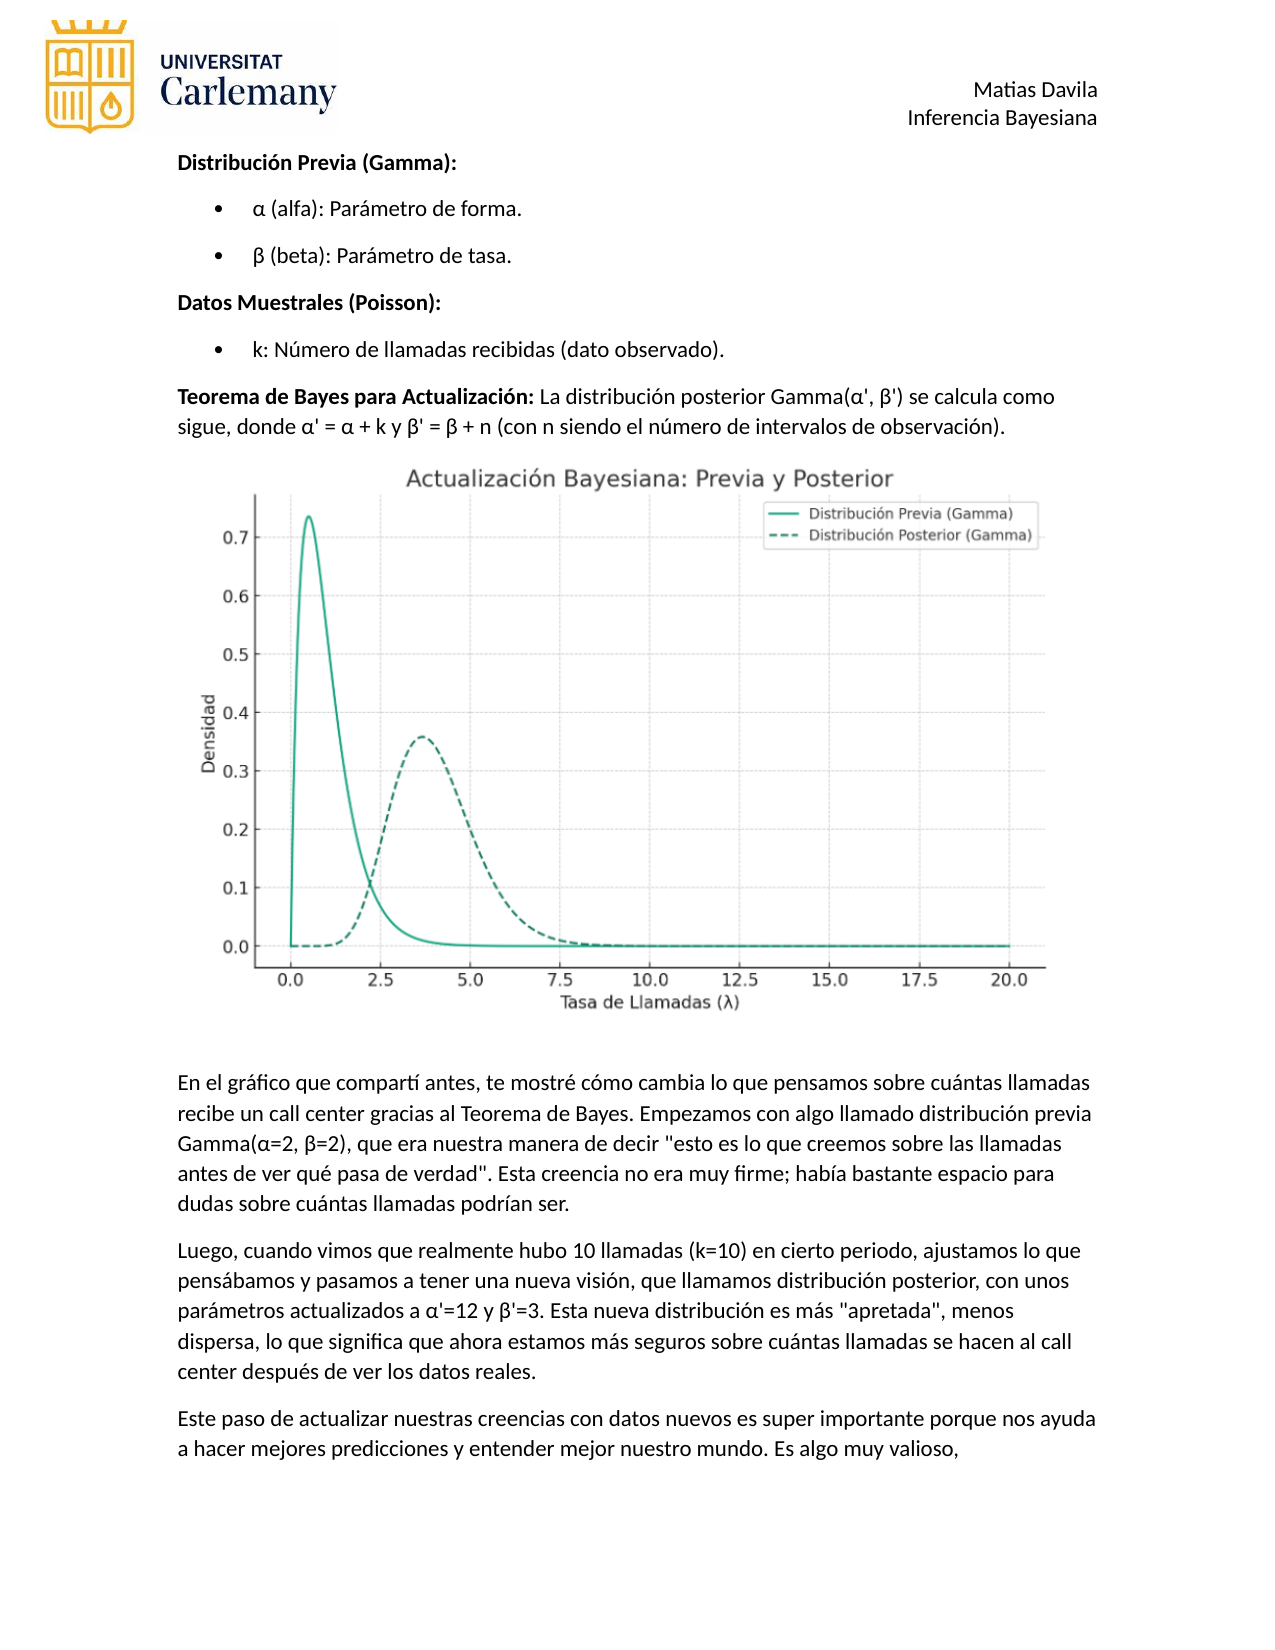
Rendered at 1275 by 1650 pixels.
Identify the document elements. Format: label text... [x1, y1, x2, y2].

picture [191, 460, 1049, 1018]
text Datos Muestrales (Poisson): [177, 288, 1098, 316]
list β (beta): Parámetro de tasa. [215, 241, 1098, 269]
text Distribución Previa (Gamma): [177, 148, 1098, 176]
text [177, 1404, 1098, 1462]
text Luego, cuando vimos que realmente hubo 10 llamadas (k=10) en cierto periodo, ajustamos lo que pensábamos y pasamos a tener una nueva visión, que llamamos distribución posterior, con unos parámetros actualizados a α'=12 y β'=3. Esta nueva distribución es más "apretada", menos dispersa, lo que significa que ahora estamos más seguros sobre cuántas llamadas se hacen al call center después de ver los datos reales. [177, 1236, 1098, 1385]
list k: Número de llamadas recibidas (dato observado). [215, 335, 1098, 363]
text En el gráfico que compartí antes, te mostré cómo cambia lo que pensamos sobre cuántas llamadas recibe un call center gracias al Teorema de Bayes. Empezamos con algo llamado distribución previa Gamma(α=2, β=2), que era nuestra manera de decir "esto es lo que creemos sobre las llamadas antes de ver qué pasa de verdad". Esta creencia no era muy firme; había bastante espacio para dudas sobre cuántas llamadas podrían ser. [177, 1068, 1098, 1217]
text Teorema de Bayes para Actualización: La distribución posterior Gamma(α', β') se calcula como sigue, donde α' = α + k y β' = β + n (con n siendo el número de intervalos de observación). [177, 382, 1098, 440]
list α (alfa): Parámetro de forma. [215, 194, 1098, 222]
